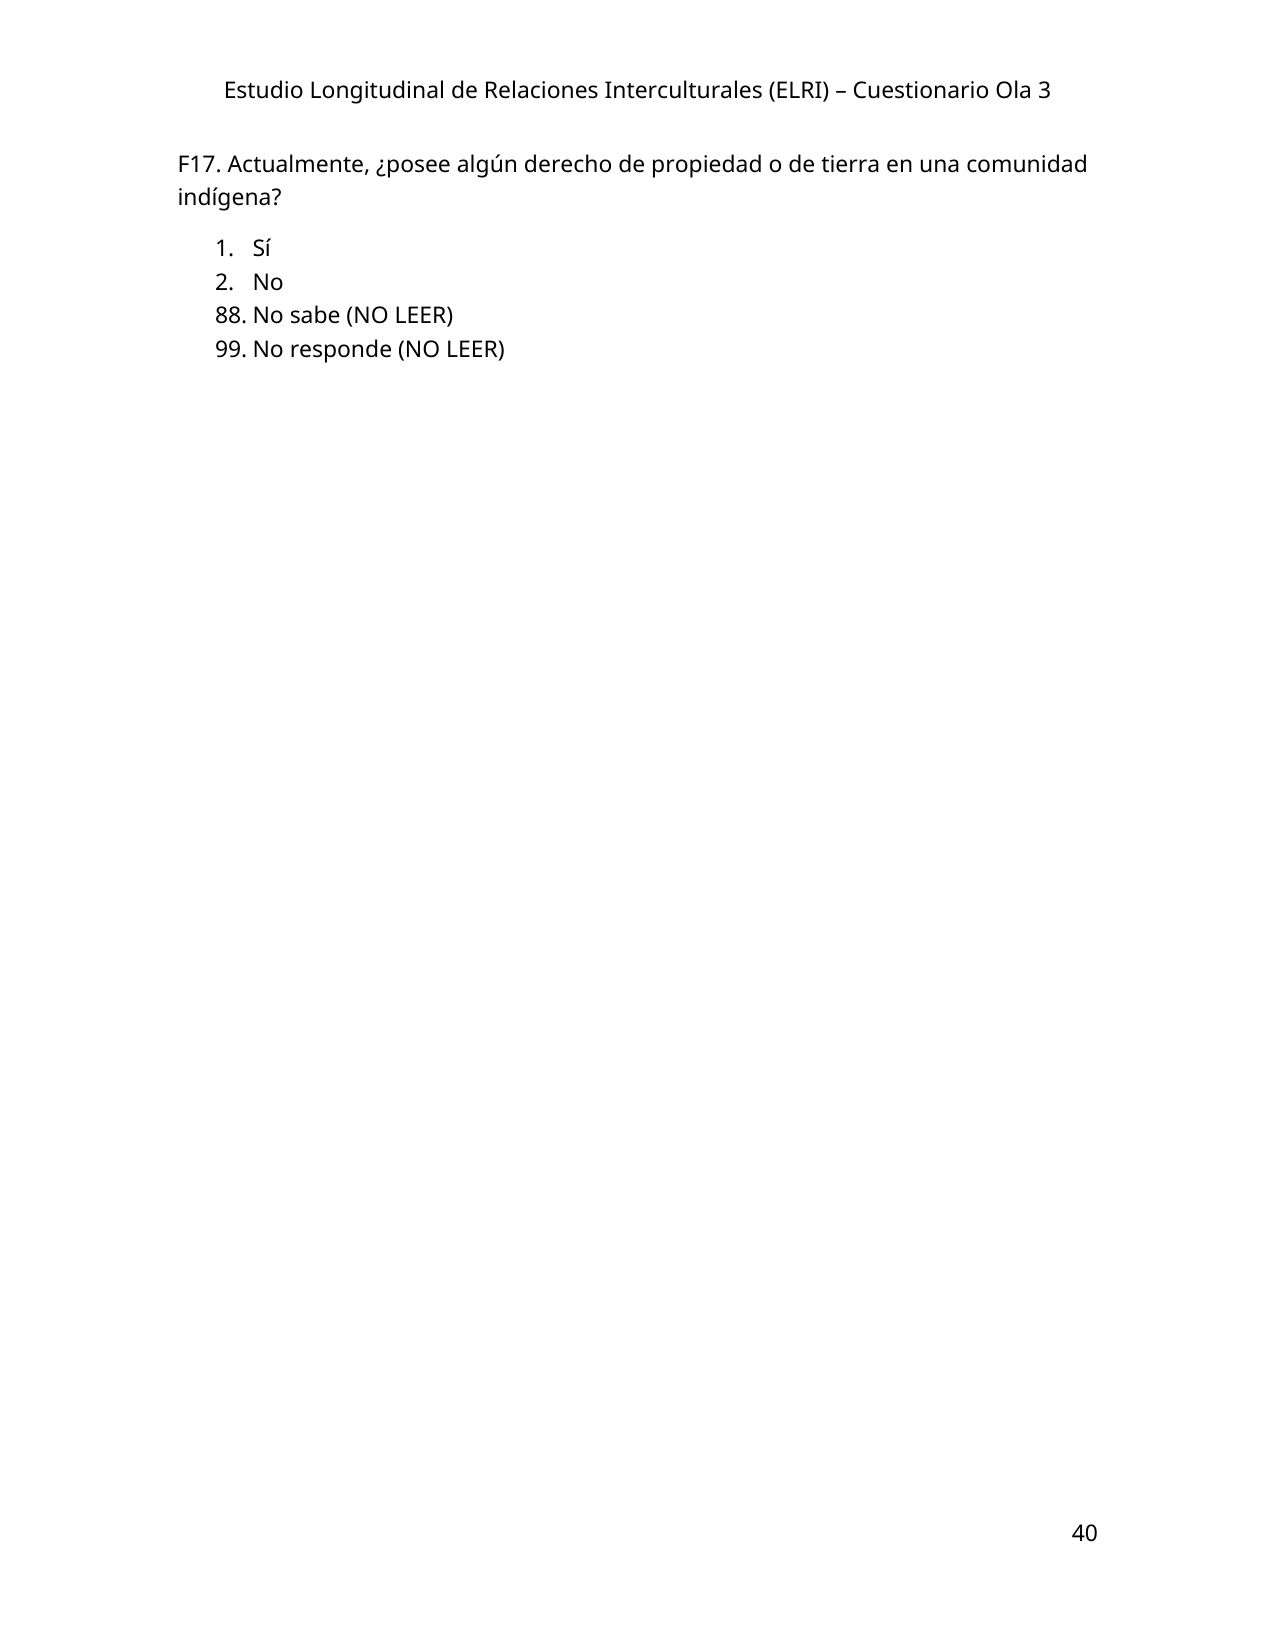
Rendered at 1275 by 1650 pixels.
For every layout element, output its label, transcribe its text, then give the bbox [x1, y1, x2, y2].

list No [215, 266, 1098, 297]
text F17. Actualmente, ¿posee algún derecho de propiedad o de tierra en una comunidad indígena? [177, 148, 1098, 213]
list No sabe (NO LEER) [215, 299, 1098, 331]
list Sí [215, 232, 1098, 263]
list No responde (NO LEER) [215, 333, 1098, 364]
